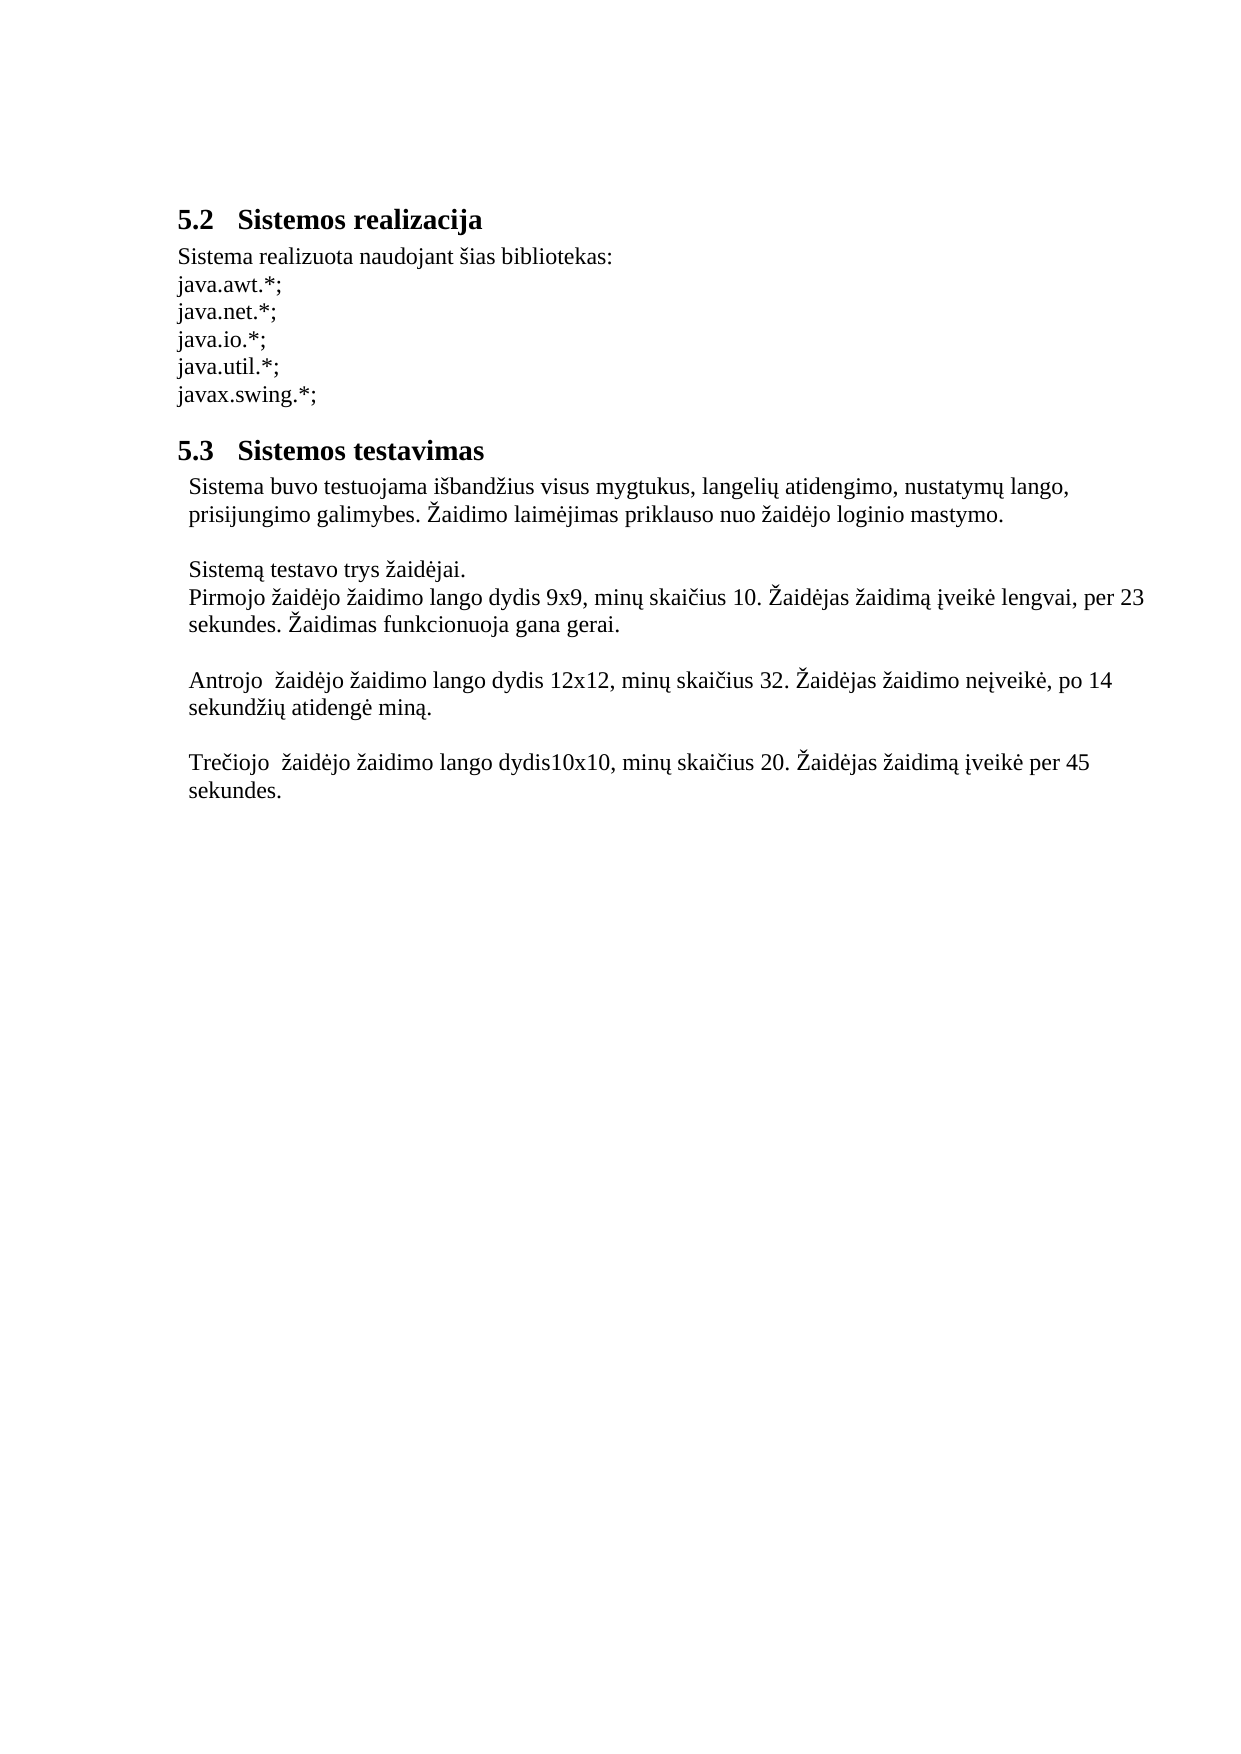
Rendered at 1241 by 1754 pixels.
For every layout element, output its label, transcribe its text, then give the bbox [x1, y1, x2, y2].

text Sistema buvo testuojama išbandžius visus mygtukus, langelių atidengimo, nustatymų lango, prisijungimo galimybes. Žaidimo laimėjimas priklauso nuo žaidėjo loginio mastymo. [188, 472, 1181, 528]
text Trečiojo žaidėjo žaidimo lango dydis10x10, minų skaičius 20. Žaidėjas žaidimą įveikė per 45 sekundes. [188, 748, 1181, 804]
text java.io.*; [177, 325, 1181, 352]
text Pirmojo žaidėjo žaidimo lango dydis 9x9, minų skaičius 10. Žaidėjas žaidimą įveikė lengvai, per 23 sekundes. Žaidimas funkcionuoja gana gerai. [188, 583, 1181, 638]
text Antrojo žaidėjo žaidimo lango dydis 12x12, minų skaičius 32. Žaidėjas žaidimo neįveikė, po 14 sekundžių atidengė miną. [188, 666, 1181, 721]
subtitle Sistemos testavimas [177, 433, 1181, 466]
text Sistema realizuota naudojant šias bibliotekas: [177, 242, 1181, 269]
text java.net.*; [177, 297, 1181, 325]
text java.awt.*; [177, 269, 1181, 297]
subtitle Sistemos realizacija [177, 202, 1181, 236]
text javax.swing.*; [177, 380, 1181, 408]
text java.util.*; [177, 352, 1181, 380]
text Sistemą testavo trys žaidėjai. [188, 555, 1181, 583]
